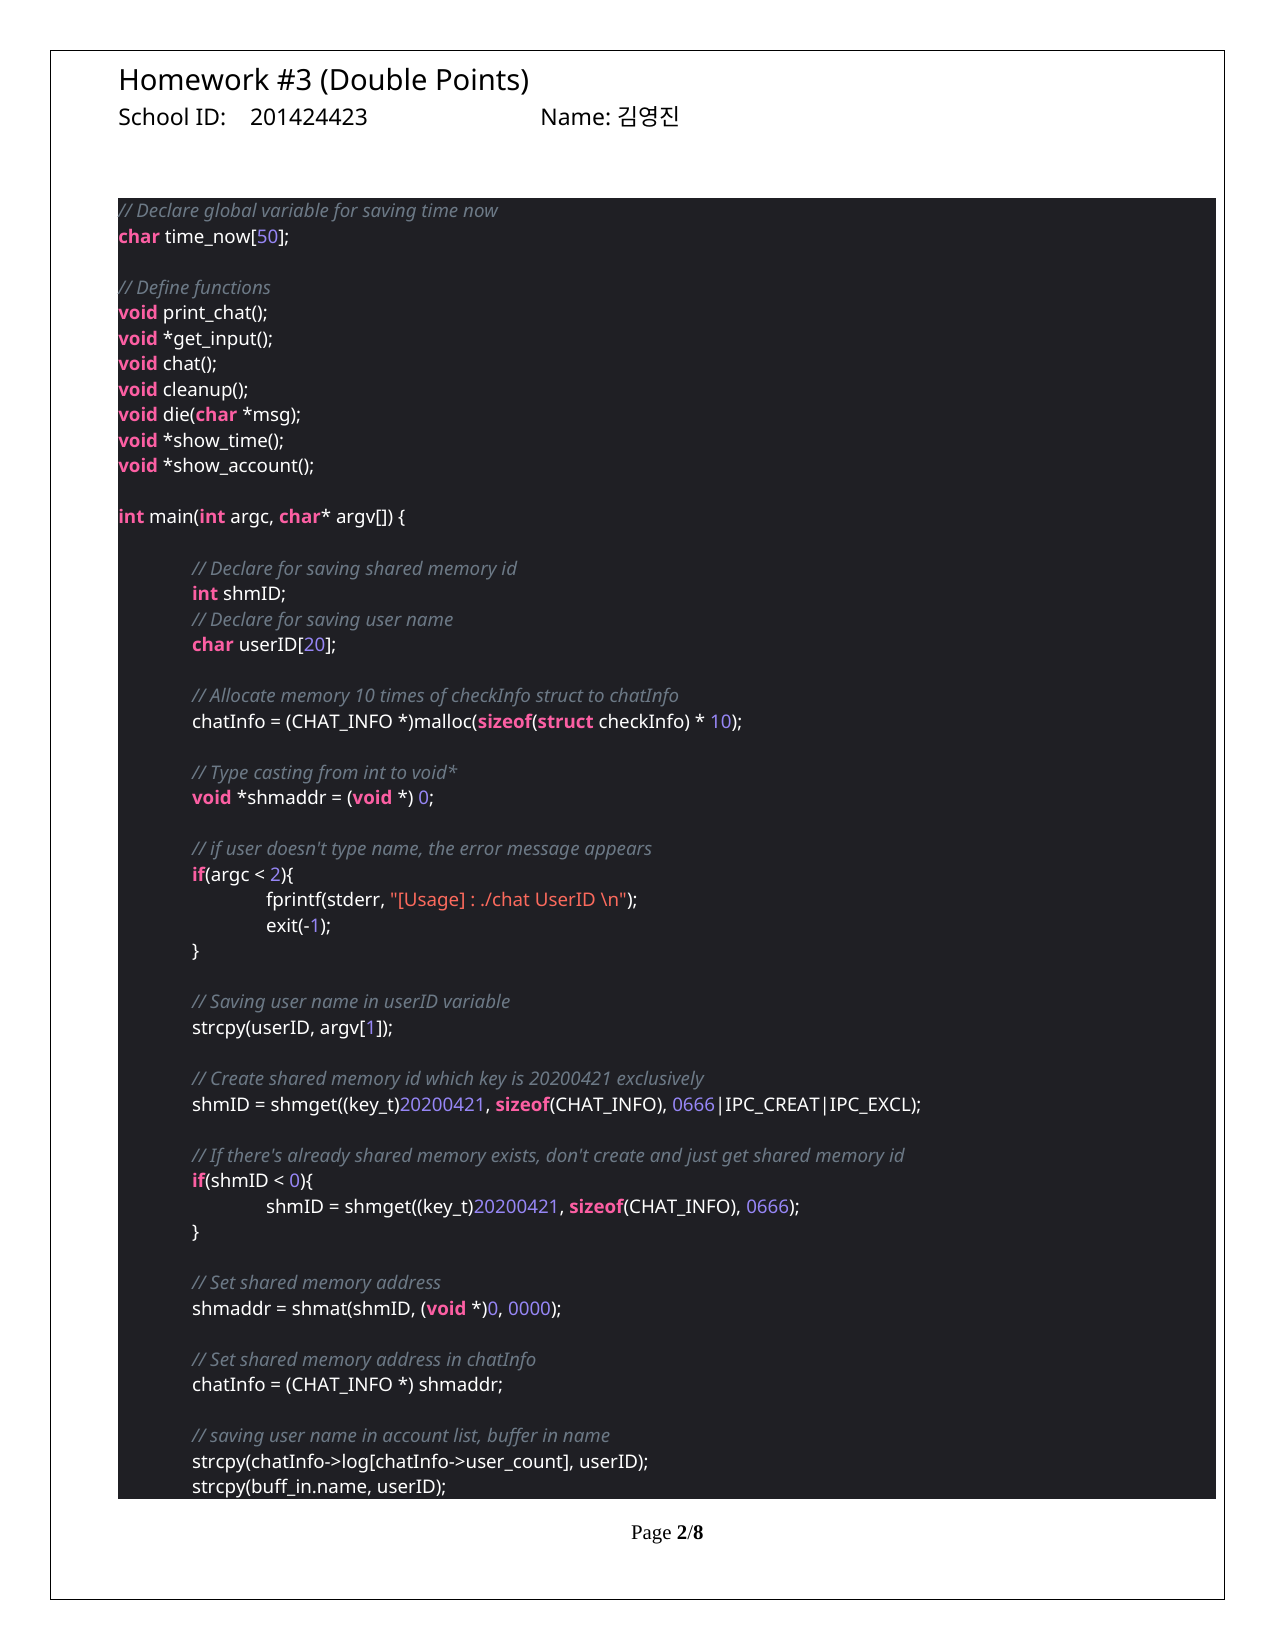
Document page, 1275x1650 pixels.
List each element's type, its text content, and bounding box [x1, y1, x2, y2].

text // Declare for saving shared memory id [118, 555, 1216, 580]
text strcpy(userID, argv[1]); [118, 1014, 1216, 1040]
text exit(-1); [118, 912, 1216, 938]
text strcpy(chatInfo->log[chatInfo->user_count], userID); [118, 1448, 1216, 1474]
text if(shmID < 0){ [118, 1167, 1216, 1193]
text void die(char *msg); [118, 402, 1216, 427]
text // Define functions [118, 274, 1216, 300]
text // Allocate memory 10 times of checkInfo struct to chatInfo [118, 682, 1216, 708]
text char userID[20]; [118, 631, 1216, 657]
text shmID = shmget((key_t)20200421, sizeof(CHAT_INFO), 0666|IPC_CREAT|IPC_EXCL); [118, 1091, 1216, 1116]
text void chat(); [118, 351, 1216, 376]
text int shmID; [118, 580, 1216, 606]
text char time_now[50]; [118, 223, 1216, 249]
text void print_chat(); [118, 300, 1216, 325]
text fprintf(stderr, "[Usage] : ./chat UserID \n"); [118, 887, 1216, 912]
text // Declare global variable for saving time now [118, 198, 1216, 223]
text void *shmaddr = (void *) 0; [118, 784, 1216, 810]
text // Saving user name in userID variable [118, 989, 1216, 1014]
text void cleanup(); [118, 376, 1216, 402]
text void *show_time(); [118, 427, 1216, 453]
text int main(int argc, char* argv[]) { [118, 504, 1216, 529]
text void *get_input(); [118, 325, 1216, 351]
text if(argc < 2){ [118, 861, 1216, 887]
text // saving user name in account list, buffer in name [118, 1423, 1216, 1448]
text void *show_account(); [118, 453, 1216, 478]
text } [118, 1218, 1216, 1244]
text // If there's already shared memory exists, don't create and just get shared memory id [118, 1142, 1216, 1167]
text shmID = shmget((key_t)20200421, sizeof(CHAT_INFO), 0666); [118, 1193, 1216, 1218]
text // Set shared memory address in chatInfo [118, 1346, 1216, 1372]
text strcpy(buff_in.name, userID); [118, 1474, 1216, 1499]
text } [118, 938, 1216, 963]
text // Set shared memory address [118, 1269, 1216, 1295]
text // if user doesn't type name, the error message appears [118, 836, 1216, 861]
text chatInfo = (CHAT_INFO *) shmaddr; [118, 1372, 1216, 1397]
text shmaddr = shmat(shmID, (void *)0, 0000); [118, 1295, 1216, 1321]
text // Create shared memory id which key is 20200421 exclusively [118, 1065, 1216, 1091]
text // Type casting from int to void* [118, 759, 1216, 784]
text chatInfo = (CHAT_INFO *)malloc(sizeof(struct checkInfo) * 10); [118, 708, 1216, 733]
text // Declare for saving user name [118, 606, 1216, 631]
